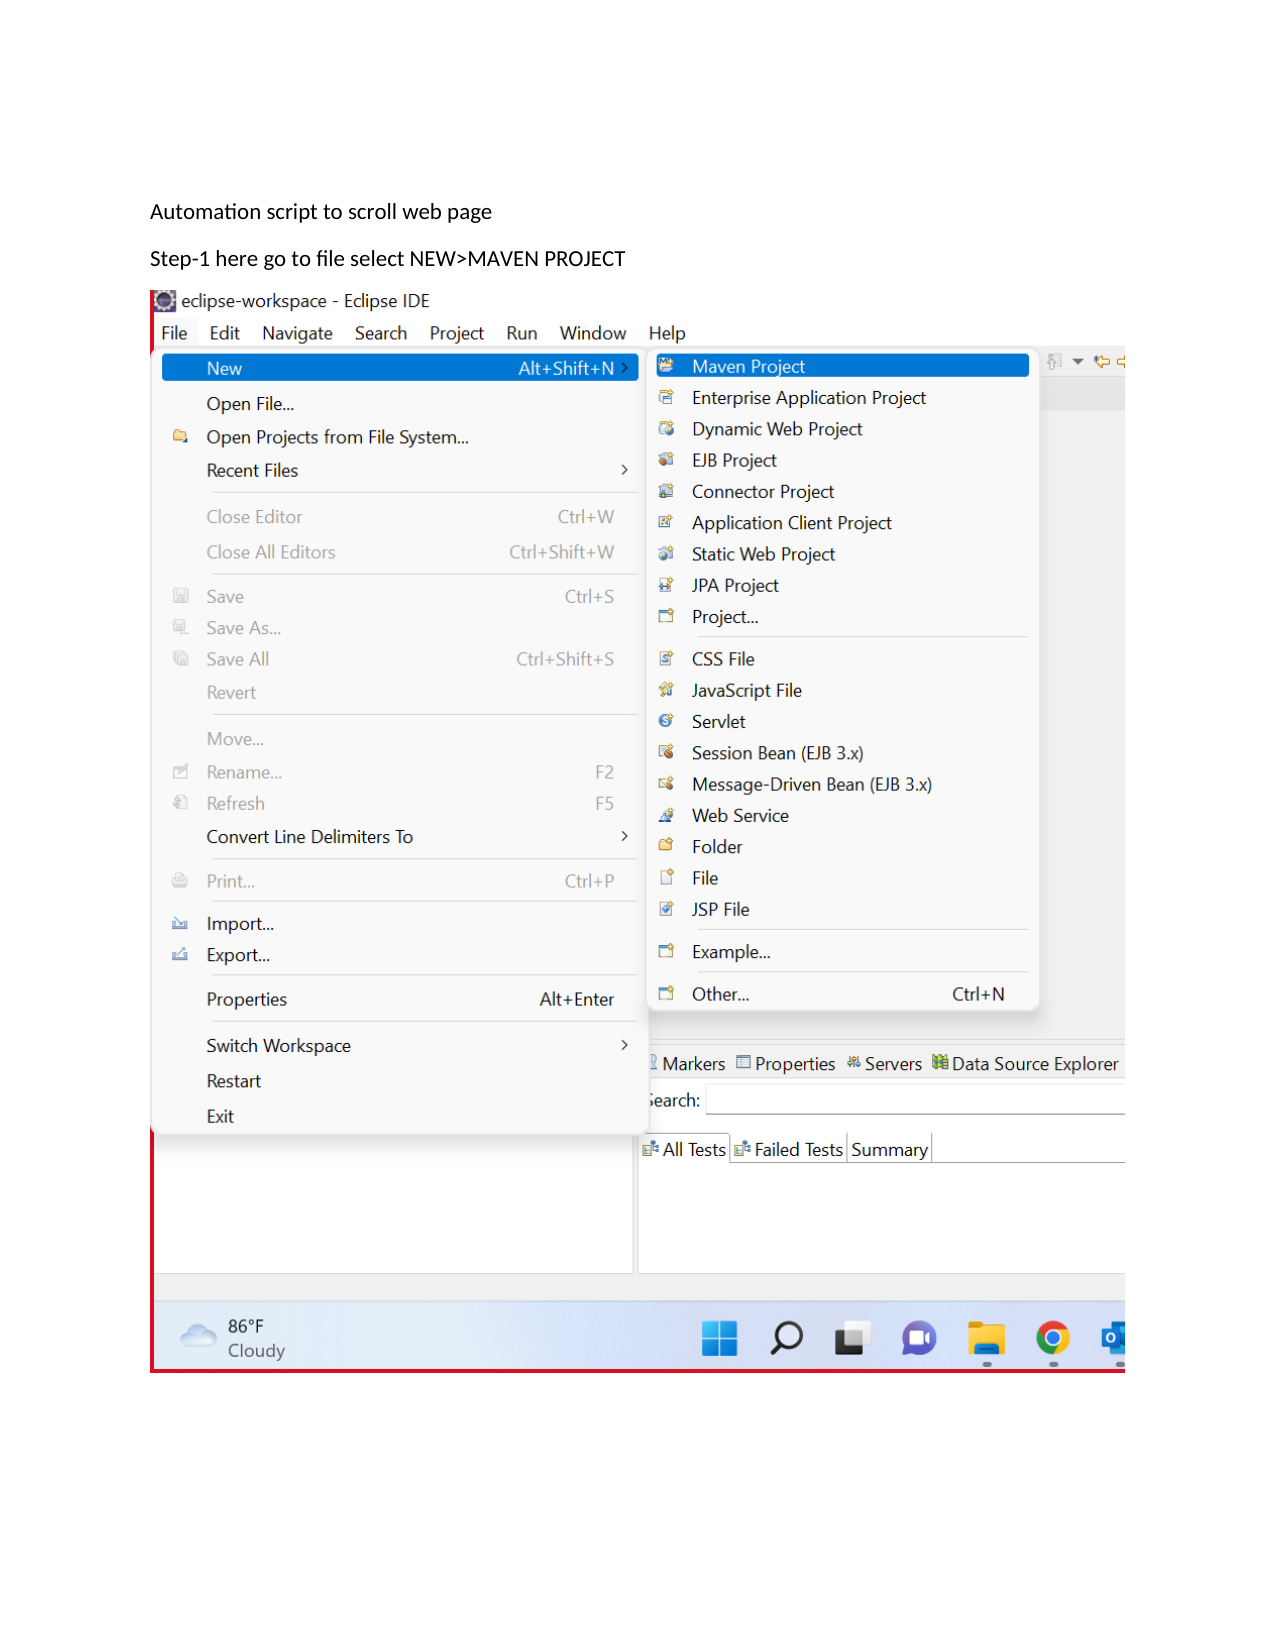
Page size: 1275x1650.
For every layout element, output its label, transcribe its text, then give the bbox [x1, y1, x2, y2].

picture [150, 290, 1125, 1373]
text Automation script to scroll web page [150, 197, 1125, 225]
text Step-1 here go to file select NEW>MAVEN PROJECT [150, 244, 1125, 272]
